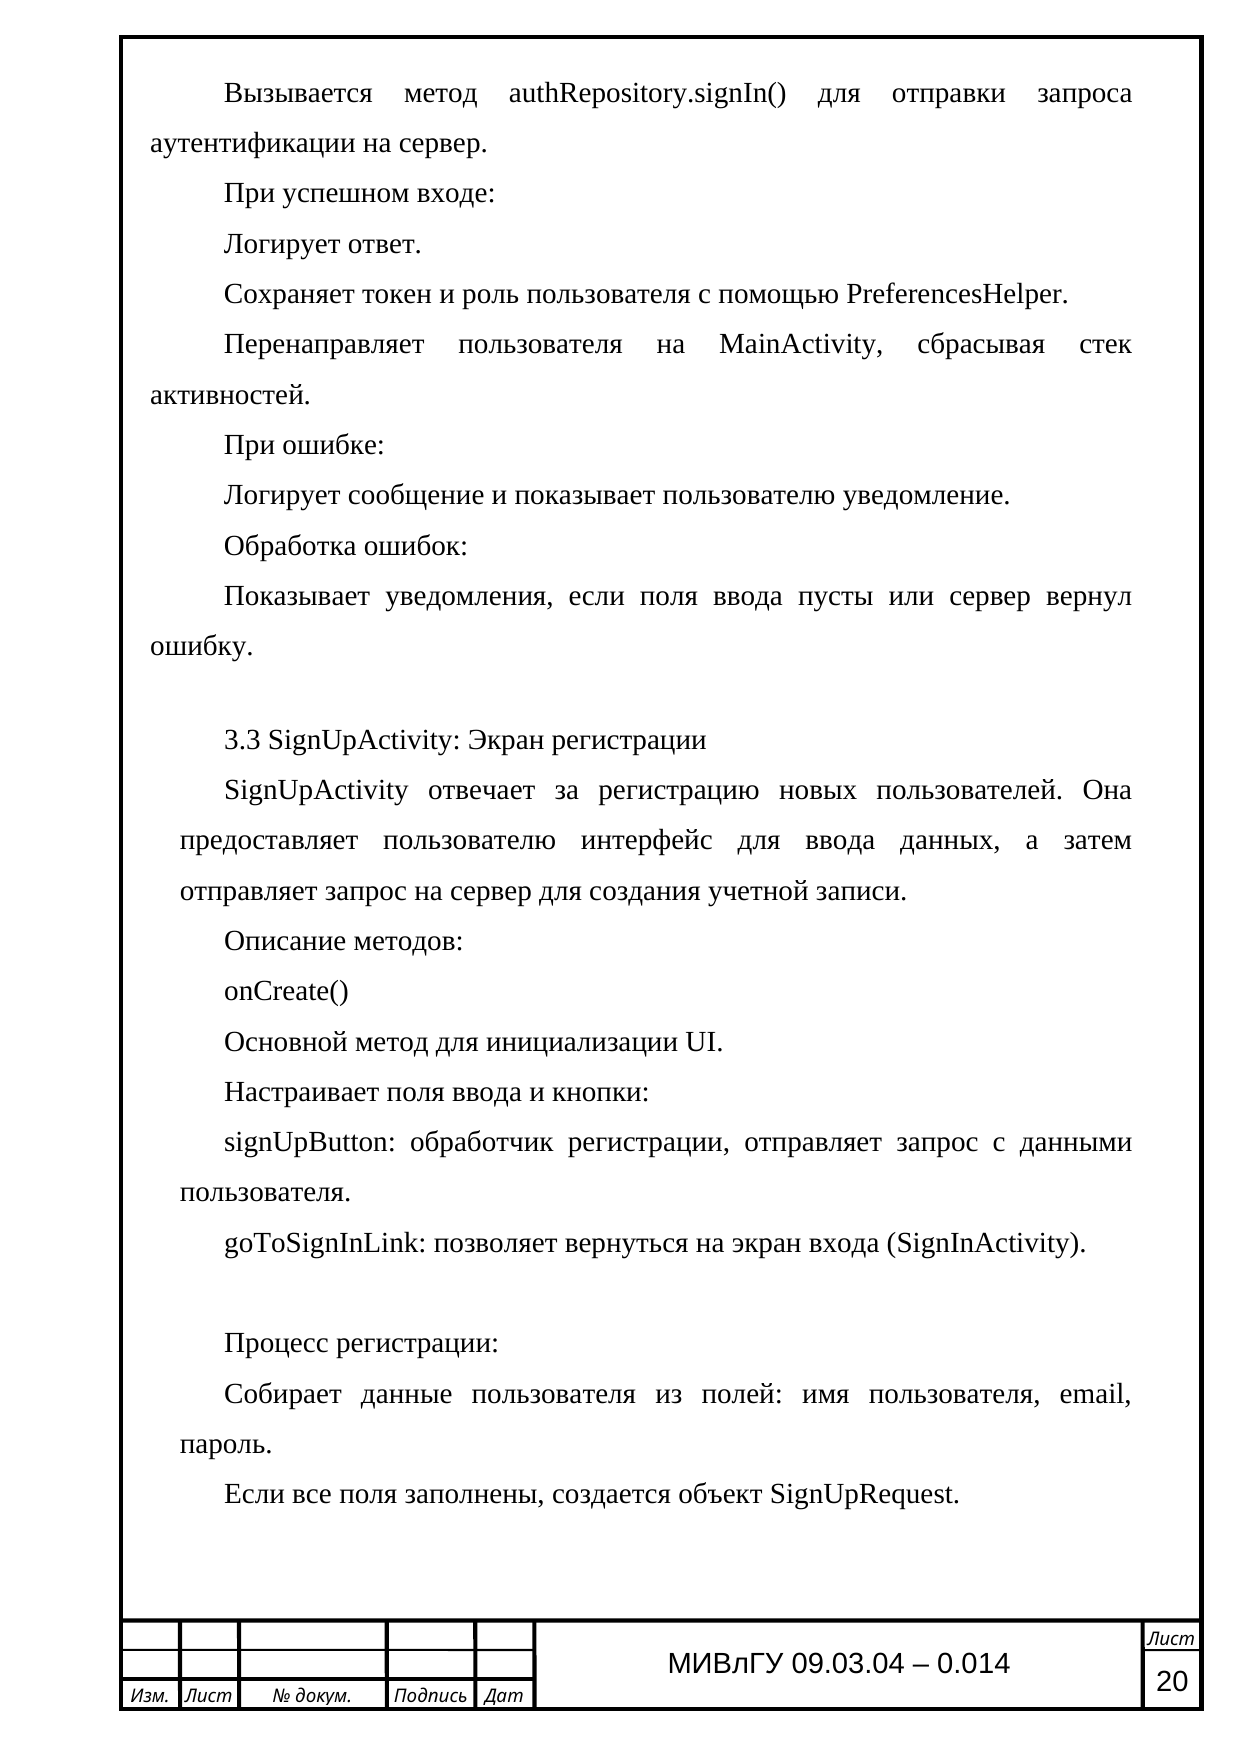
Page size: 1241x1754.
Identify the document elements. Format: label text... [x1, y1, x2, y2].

text Настраивает поля ввода и кнопки: [179, 1074, 1133, 1107]
text onCreate() [179, 973, 1133, 1007]
text Сохраняет токен и роль пользователя с помощью PreferencesHelper. [150, 276, 1133, 310]
text Вызывается метод authRepository.signIn() для отправки запроса аутентификации на сервер. [150, 75, 1133, 159]
text Основной метод для инициализации UI. [179, 1024, 1133, 1057]
text goToSignInLink: позволяет вернуться на экран входа (SignInActivity). [179, 1225, 1133, 1258]
text Описание методов: [179, 923, 1133, 957]
text Логирует сообщение и показывает пользователю уведомление. [150, 477, 1133, 511]
text Перенаправляет пользователя на MainActivity, сбрасывая стек активностей. [150, 326, 1133, 410]
text 3.3 SignUpActivity: Экран регистрации [179, 722, 1133, 755]
text При успешном входе: [150, 176, 1133, 209]
text Логирует ответ. [150, 226, 1133, 259]
text Собирает данные пользователя из полей: имя пользователя, email, пароль. [179, 1376, 1133, 1460]
text Если все поля заполнены, создается объект SignUpRequest. [179, 1476, 1133, 1510]
text Показывает уведомления, если поля ввода пусты или сервер вернул ошибку. [150, 578, 1133, 662]
text Процесс регистрации: [179, 1326, 1133, 1359]
text signUpButton: обработчик регистрации, отправляет запрос с данными пользователя. [179, 1124, 1133, 1208]
text При ошибке: [150, 427, 1133, 461]
text SignUpActivity отвечает за регистрацию новых пользователей. Она предоставляет пользователю интерфейс для ввода данных, а затем отправляет запрос на сервер для создания учетной записи. [179, 772, 1133, 906]
text Обработка ошибок: [150, 528, 1133, 561]
